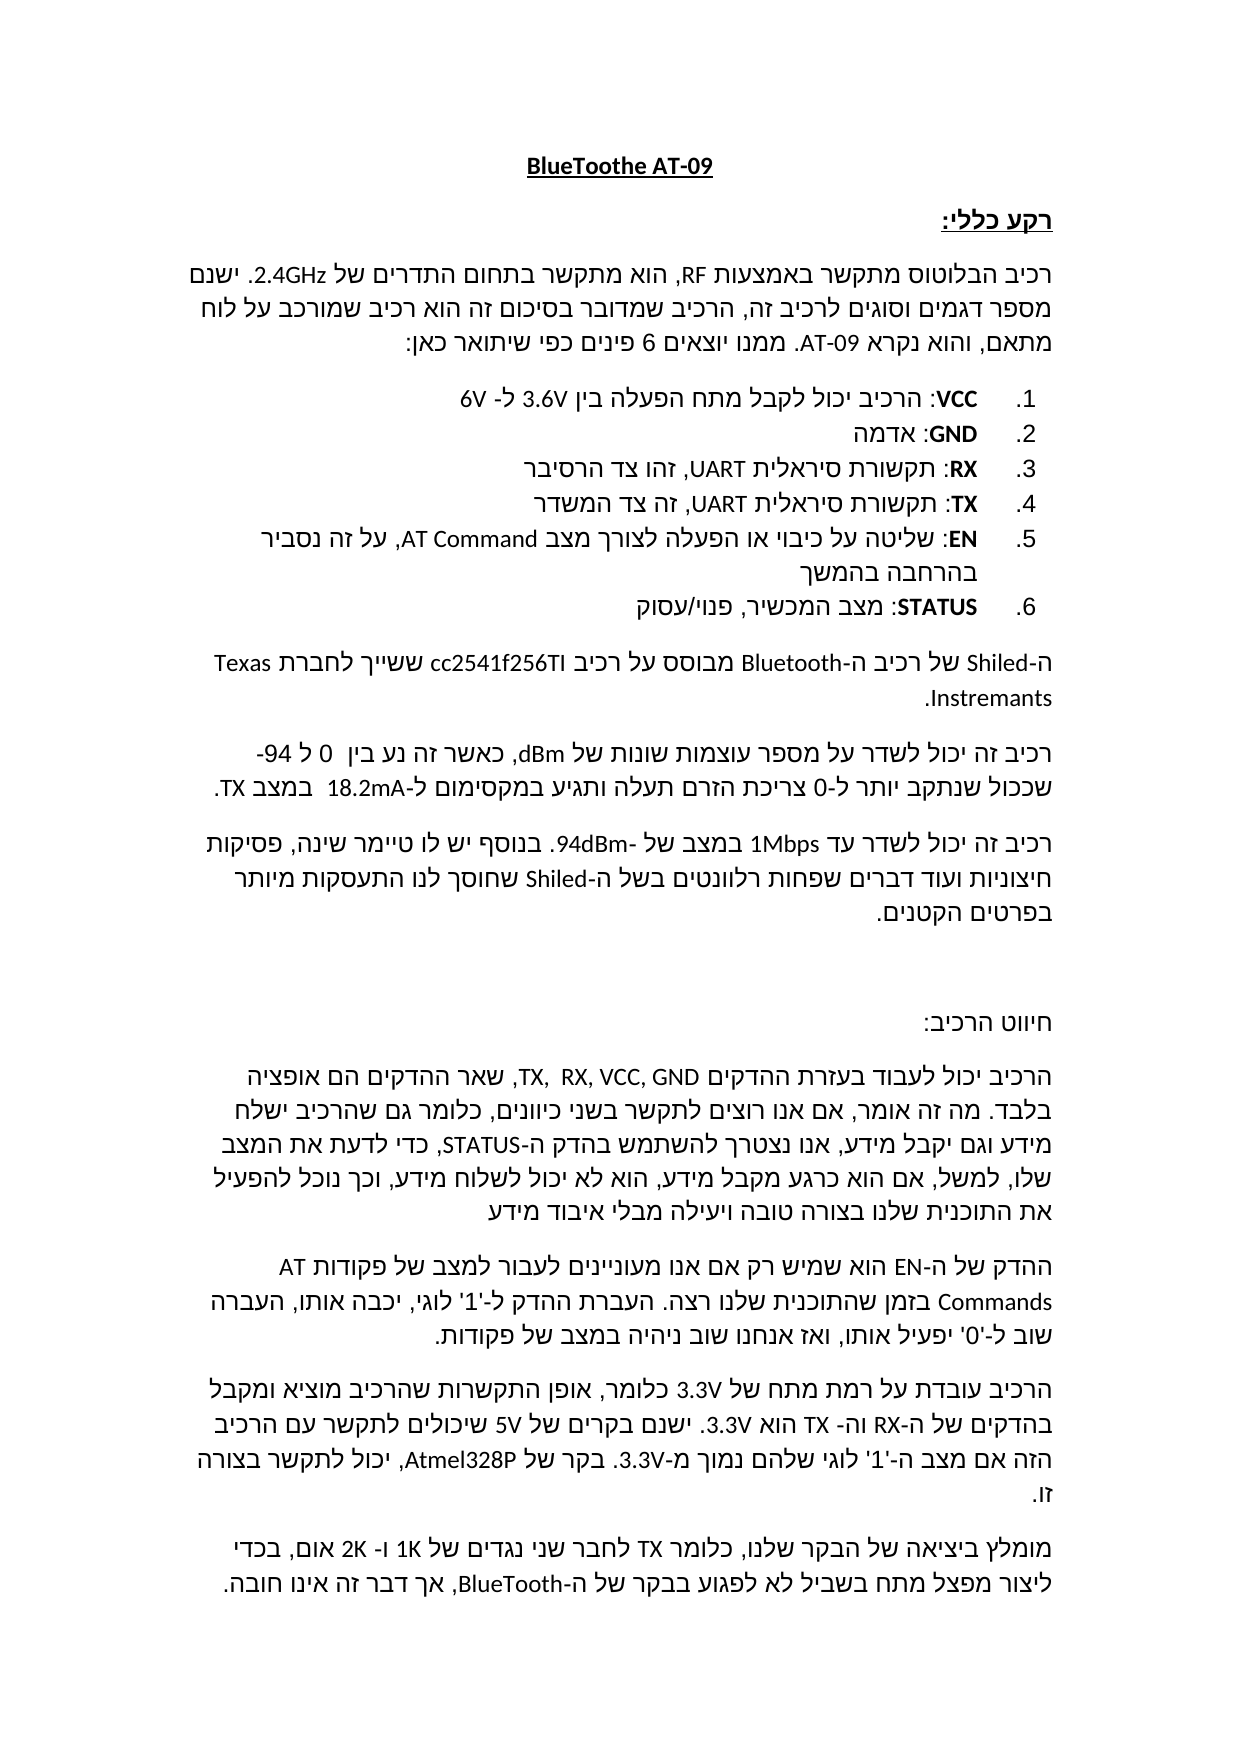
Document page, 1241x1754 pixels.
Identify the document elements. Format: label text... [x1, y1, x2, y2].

list VCC: הרכיב יכול לקבל מתח הפעלה בין 3.6V ל- 6V [187, 383, 1015, 414]
text מומלץ ביציאה של הבקר שלנו, כלומר TX לחבר שני נגדים של 1K ו- 2K אום, בכדי ליצור מפצל מתח בשביל לא לפגוע בבקר של ה-BlueTooth, אך דבר זה אינו חובה. [187, 1533, 1053, 1598]
text הרכיב עובדת על רמת מתח של 3.3V כלומר, אופן התקשרות שהרכיב מוציא ומקבל בהדקים של ה-RX וה- TX הוא 3.3V. ישנם בקרים של 5V שיכולים לתקשר עם הרכיב הזה אם מצב ה-'1' לוגי שלהם נמוך מ-3.3V. בקר של Atmel328P, יכול לתקשר בצורה זו. [187, 1375, 1053, 1508]
text רכיב הבלוטוס מתקשר באמצעות RF, הוא מתקשר בתחום התדרים של 2.4GHz. ישנם מספר דגמים וסוגים לרכיב זה, הרכיב שמדובר בסיכום זה הוא רכיב שמורכב על לוח מתאם, והוא נקרא AT-09. ממנו יוצאים 6 פינים כפי שיתואר כאן: [187, 260, 1053, 358]
text ההדק של ה-EN הוא שמיש רק אם אנו מעוניינים לעבור למצב של פקודות AT Commands בזמן שהתוכנית שלנו רצה. העברת ההדק ל-'1' לוגי, יכבה אותו, העברה שוב ל-'0' יפעיל אותו, ואז אנחנו שוב ניהיה במצב של פקודות. [187, 1251, 1053, 1349]
text רכיב זה יכול לשדר עד 1Mbps במצב של -94dBm. בנוסף יש לו טיימר שינה, פסיקות חיצוניות ועוד דברים שפחות רלוונטים בשל ה-Shiled שחוסך לנו התעסקות מיותר בפרטים הקטנים. [187, 828, 1053, 927]
text רכיב זה יכול לשדר על מספר עוצמות שונות של dBm, כאשר זה נע בין 0 ל 94- שככול שנתקב יותר ל-0 צריכת הזרם תעלה ותגיע במקסימום ל-18.2mA במצב TX. [187, 738, 1053, 803]
list TX: תקשורת סיראלית UART, זה צד המשדר [187, 488, 1015, 519]
list STATUS: מצב המכשיר, פנוי/עסוק [187, 591, 1015, 622]
text ה-Shiled של רכיב ה-Bluetooth מבוסס על רכיב cc2541f256TI ששייך לחברת Texas Instremants. [187, 647, 1053, 712]
list EN: שליטה על כיבוי או הפעלה לצורך מצב AT Command, על זה נסביר בהרחבה בהמשך [187, 523, 1015, 587]
text הרכיב יכול לעבוד בעזרת ההדקים TX, RX, VCC, GND, שאר ההדקים הם אופציה בלבד. מה זה אומר, אם אנו רוצים לתקשר בשני כיוונים, כלומר גם שהרכיב ישלח מידע וגם יקבל מידע, אנו נצטרך להשתמש בהדק ה-STATUS, כדי לדעת את המצב שלו, למשל, אם הוא כרגע מקבל מידע, הוא לא יכול לשלוח מידע, וכך נוכל להפעיל את התוכנית שלנו בצורה טובה ויעילה מבלי איבוד מידע [187, 1062, 1053, 1226]
text רקע כללי: [187, 206, 1053, 234]
text חיווט הרכיב: [187, 1008, 1053, 1036]
text BlueToothe AT-09 [187, 150, 1053, 181]
list RX: תקשורת סיראלית UART, זהו צד הרסיבר [187, 453, 1015, 484]
list GND: אדמה [187, 418, 1015, 449]
